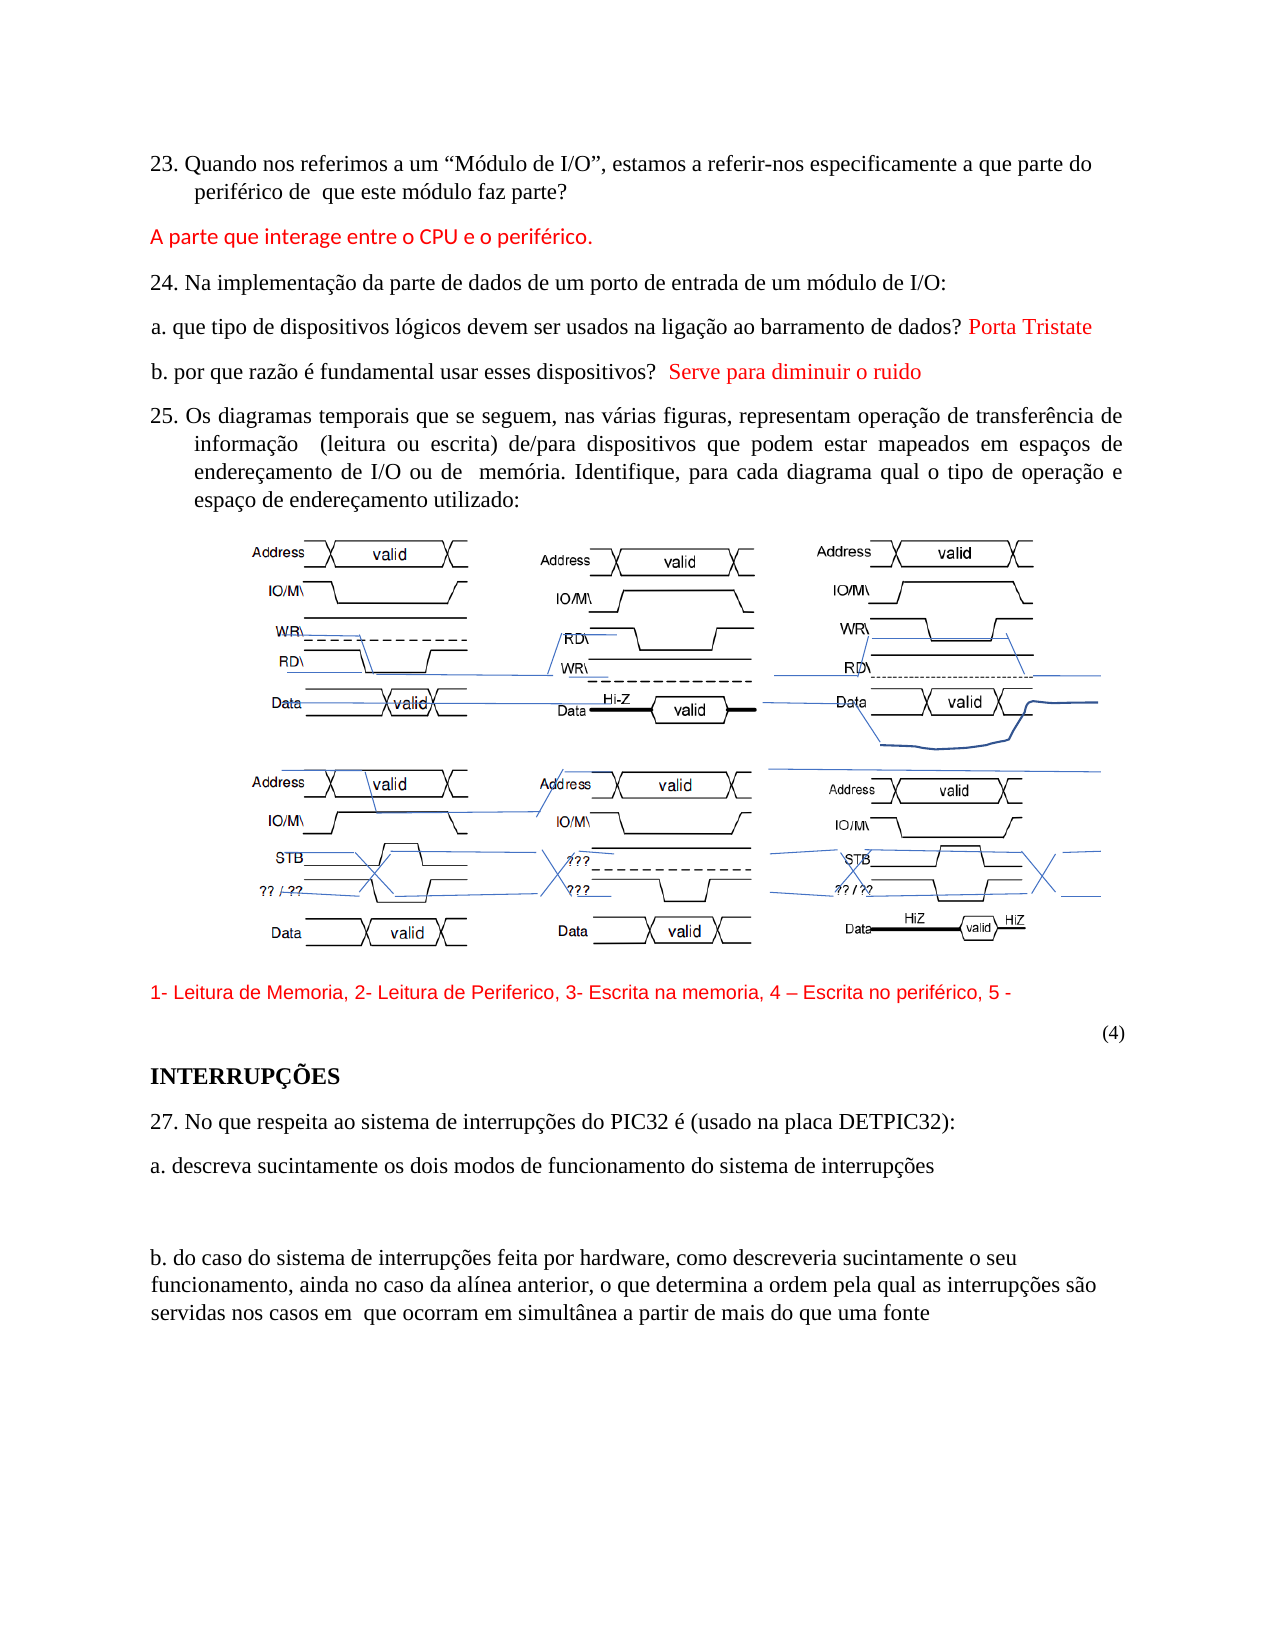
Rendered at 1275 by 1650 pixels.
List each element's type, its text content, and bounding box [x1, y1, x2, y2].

picture [229, 519, 1046, 961]
text INTERRUPÇÕES [150, 1062, 1125, 1090]
text a. descreva sucintamente os dois modos de funcionamento do sistema de interrupções [150, 1153, 1125, 1179]
text 27. No que respeita ao sistema de interrupções do PIC32 é (usado na placa DETPIC32): [150, 1108, 1125, 1134]
text a. que tipo de dispositivos lógicos devem ser usados na ligação ao barramento de dados? Porta Tristate [150, 313, 1125, 340]
text A parte que interage entre o CPU e o periférico. [150, 222, 1125, 251]
text 25. Os diagramas temporais que se seguem, nas várias figuras, representam operação de transferência de informação (leitura ou escrita) de/para dispositivos que podem estar mapeados em espaços de endereçamento de I/O ou de memória. Identifique, para cada diagrama qual o tipo de operação e espaço de endereçamento utilizado: [150, 403, 1125, 513]
text b. do caso do sistema de interrupções feita por hardware, como descreveria sucintamente o seu funcionamento, ainda no caso da alínea anterior, o que determina a ordem pela qual as interrupções são servidas nos casos em que ocorram em simultânea a partir de mais do que uma fonte [150, 1243, 1125, 1326]
text 24. Na implementação da parte de dados de um porto de entrada de um módulo de I/O: [150, 269, 1125, 295]
text b. por que razão é fundamental usar esses dispositivos? Serve para diminuir o ruido [150, 358, 1125, 384]
text (4) [150, 1021, 1125, 1044]
text 23. Quando nos referimos a um “Módulo de I/O”, estamos a referir-nos especificamente a que parte do periférico de que este módulo faz parte? [150, 150, 1125, 204]
